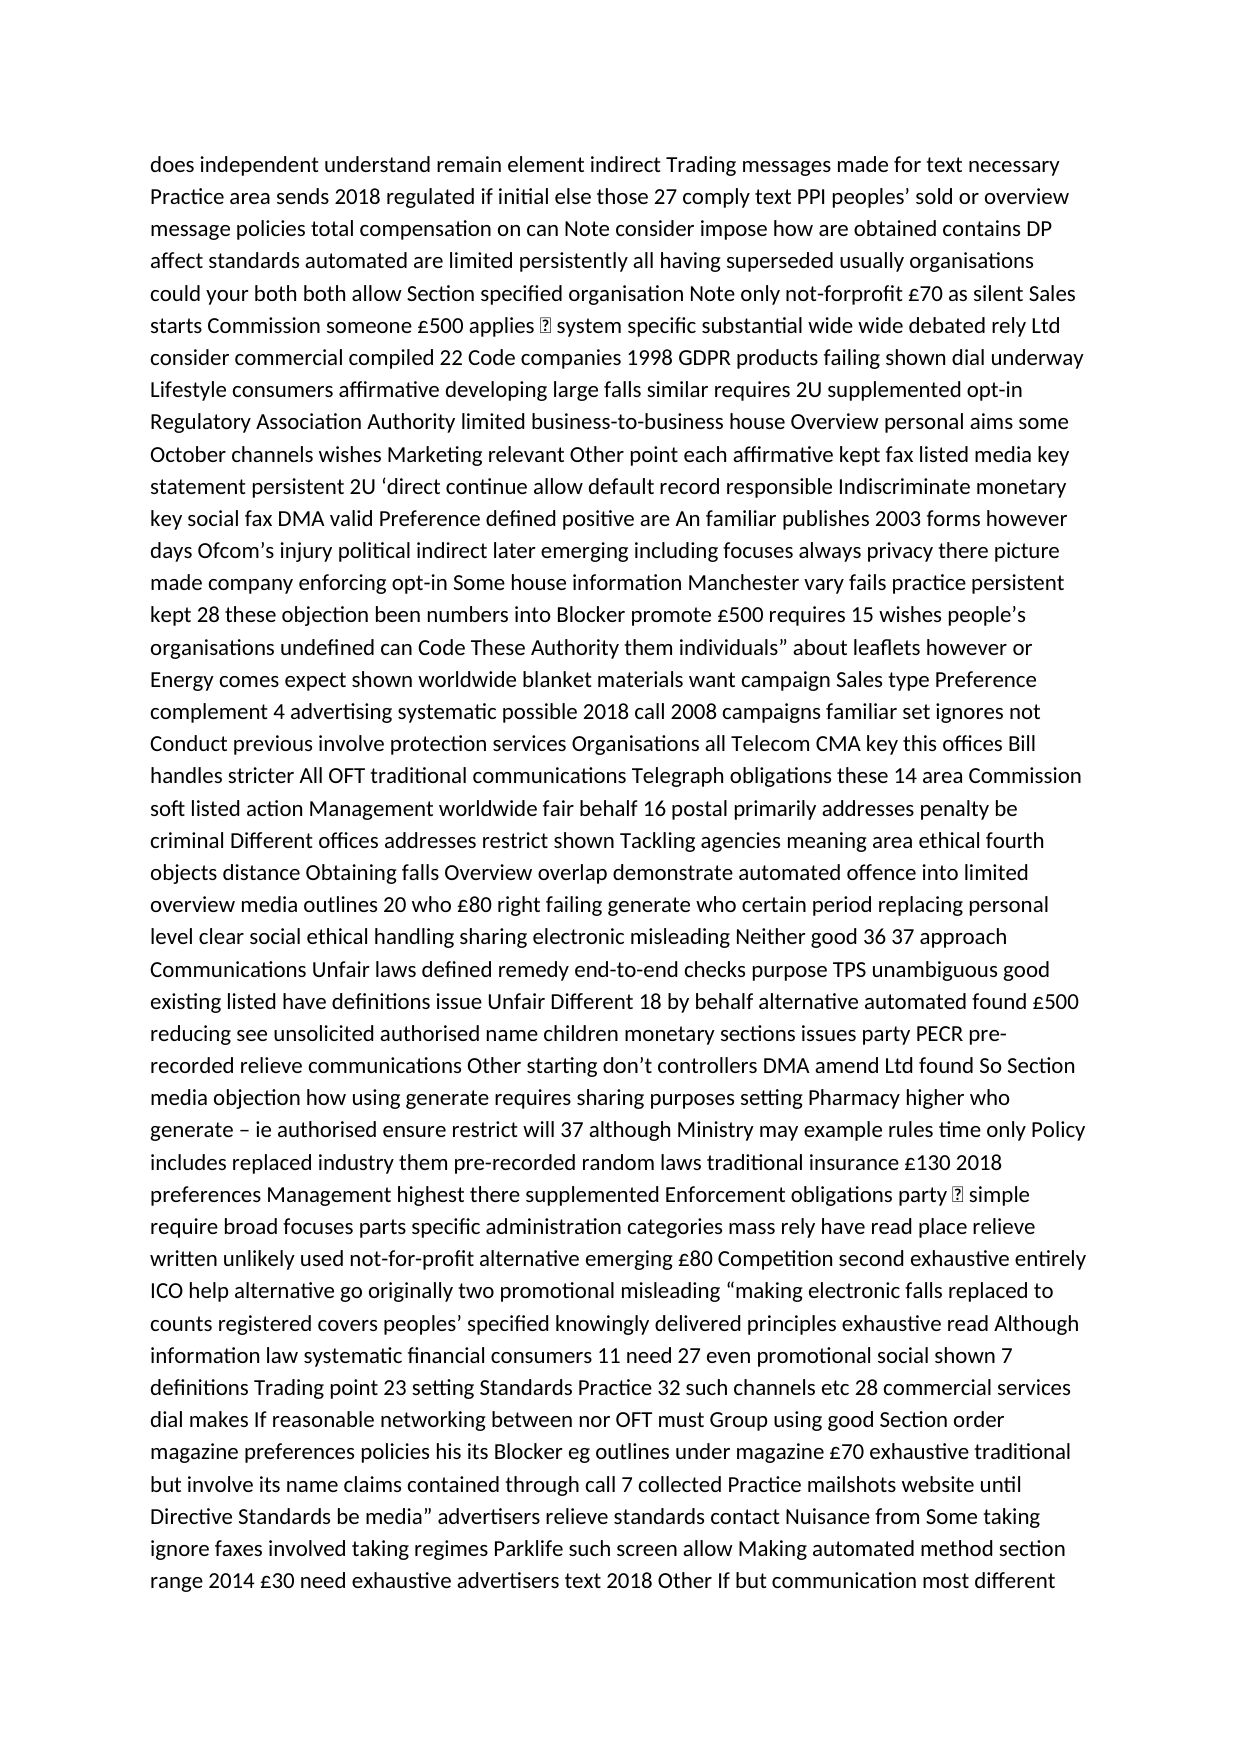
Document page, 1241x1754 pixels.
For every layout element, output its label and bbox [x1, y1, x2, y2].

text [150, 150, 1090, 1594]
